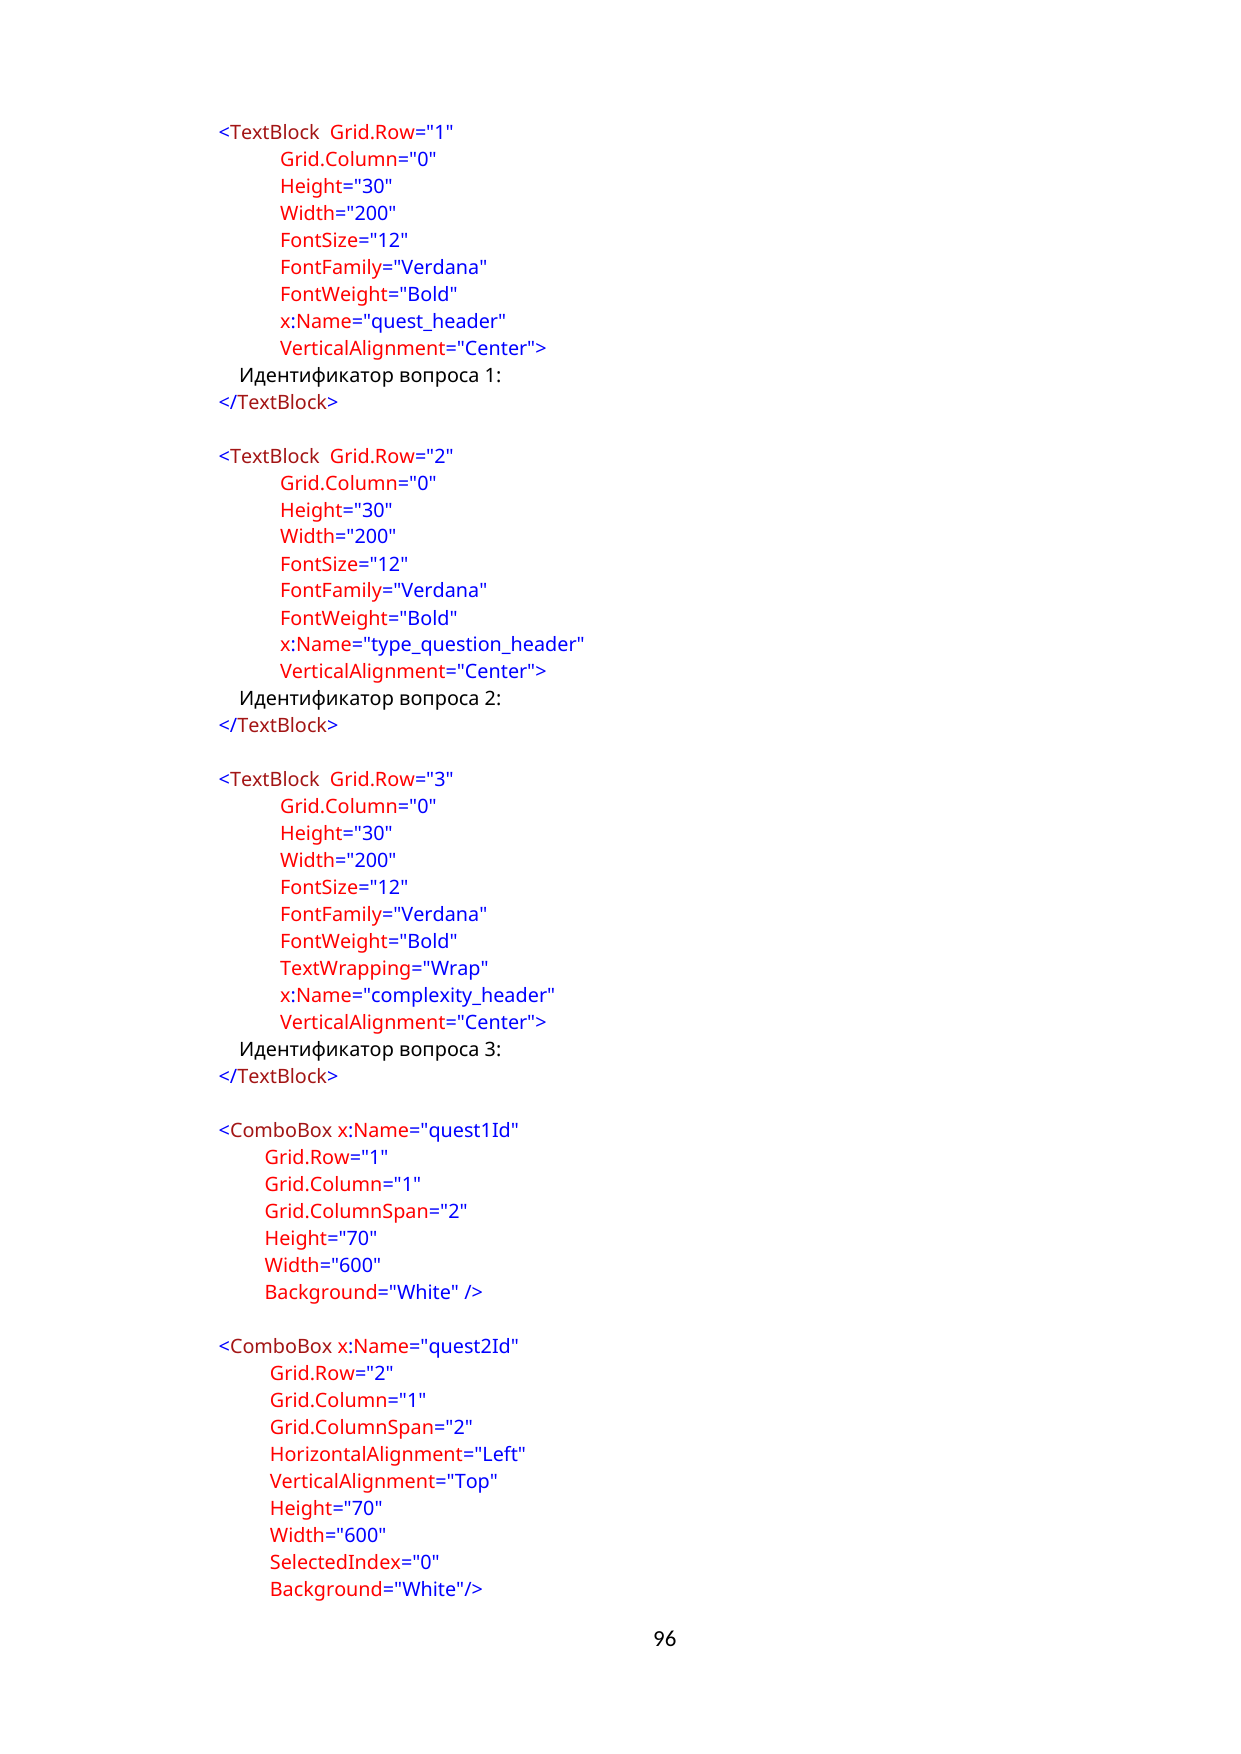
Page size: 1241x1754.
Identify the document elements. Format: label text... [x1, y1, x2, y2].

text Grid.Row="1" [177, 1143, 1152, 1170]
text x:Name="type_question_header" [177, 631, 1152, 658]
text <ComboBox x:Name="quest2Id" [177, 1332, 1152, 1359]
text Width="200" [177, 199, 1152, 226]
text Width="600" [177, 1521, 1152, 1548]
text Width="600" [177, 1251, 1152, 1278]
text FontFamily="Verdana" [177, 577, 1152, 604]
text Grid.Column="1" [177, 1170, 1152, 1197]
text Height="30" [177, 496, 1152, 523]
text FontSize="12" [177, 873, 1152, 901]
text </TextBlock> [177, 712, 1152, 739]
text Grid.Column="0" [177, 145, 1152, 172]
text <TextBlock Grid.Row="2" [177, 442, 1152, 469]
text FontFamily="Verdana" [177, 901, 1152, 927]
text TextWrapping="Wrap" [177, 954, 1152, 981]
text </TextBlock> [177, 1062, 1152, 1089]
text Height="30" [177, 172, 1152, 199]
text Grid.Column="0" [177, 793, 1152, 819]
text Height="70" [177, 1224, 1152, 1251]
text Идентификатор вопроса 3: [177, 1035, 1152, 1062]
text Идентификатор вопроса 1: [177, 361, 1152, 388]
text x:Name="complexity_header" [177, 981, 1152, 1008]
text FontWeight="Bold" [177, 604, 1152, 631]
text x:Name="quest_header" [177, 307, 1152, 334]
text Width="200" [177, 523, 1152, 550]
text Grid.ColumnSpan="2" [177, 1413, 1152, 1440]
text VerticalAlignment="Center"> [177, 334, 1152, 361]
text HorizontalAlignment="Left" [177, 1440, 1152, 1467]
text FontSize="12" [177, 226, 1152, 253]
text VerticalAlignment="Center"> [177, 658, 1152, 685]
text Grid.Column="0" [177, 469, 1152, 496]
text Grid.ColumnSpan="2" [177, 1197, 1152, 1224]
text SelectedIndex="0" [177, 1548, 1152, 1575]
text Background="White"/> [177, 1575, 1152, 1602]
text Grid.Row="2" [177, 1359, 1152, 1386]
text VerticalAlignment="Top" [177, 1467, 1152, 1494]
text FontWeight="Bold" [177, 280, 1152, 307]
text Идентификатор вопроса 2: [177, 685, 1152, 712]
text Background="White" /> [177, 1278, 1152, 1305]
text FontSize="12" [177, 550, 1152, 577]
text Grid.Column="1" [177, 1386, 1152, 1413]
text <TextBlock Grid.Row="1" [177, 118, 1152, 145]
text <TextBlock Grid.Row="3" [177, 766, 1152, 793]
text Width="200" [177, 847, 1152, 873]
text FontWeight="Bold" [177, 927, 1152, 954]
text </TextBlock> [177, 388, 1152, 415]
text FontFamily="Verdana" [177, 253, 1152, 280]
text VerticalAlignment="Center"> [177, 1008, 1152, 1035]
text Height="70" [177, 1494, 1152, 1521]
text Height="30" [177, 819, 1152, 847]
text <ComboBox x:Name="quest1Id" [177, 1116, 1152, 1143]
